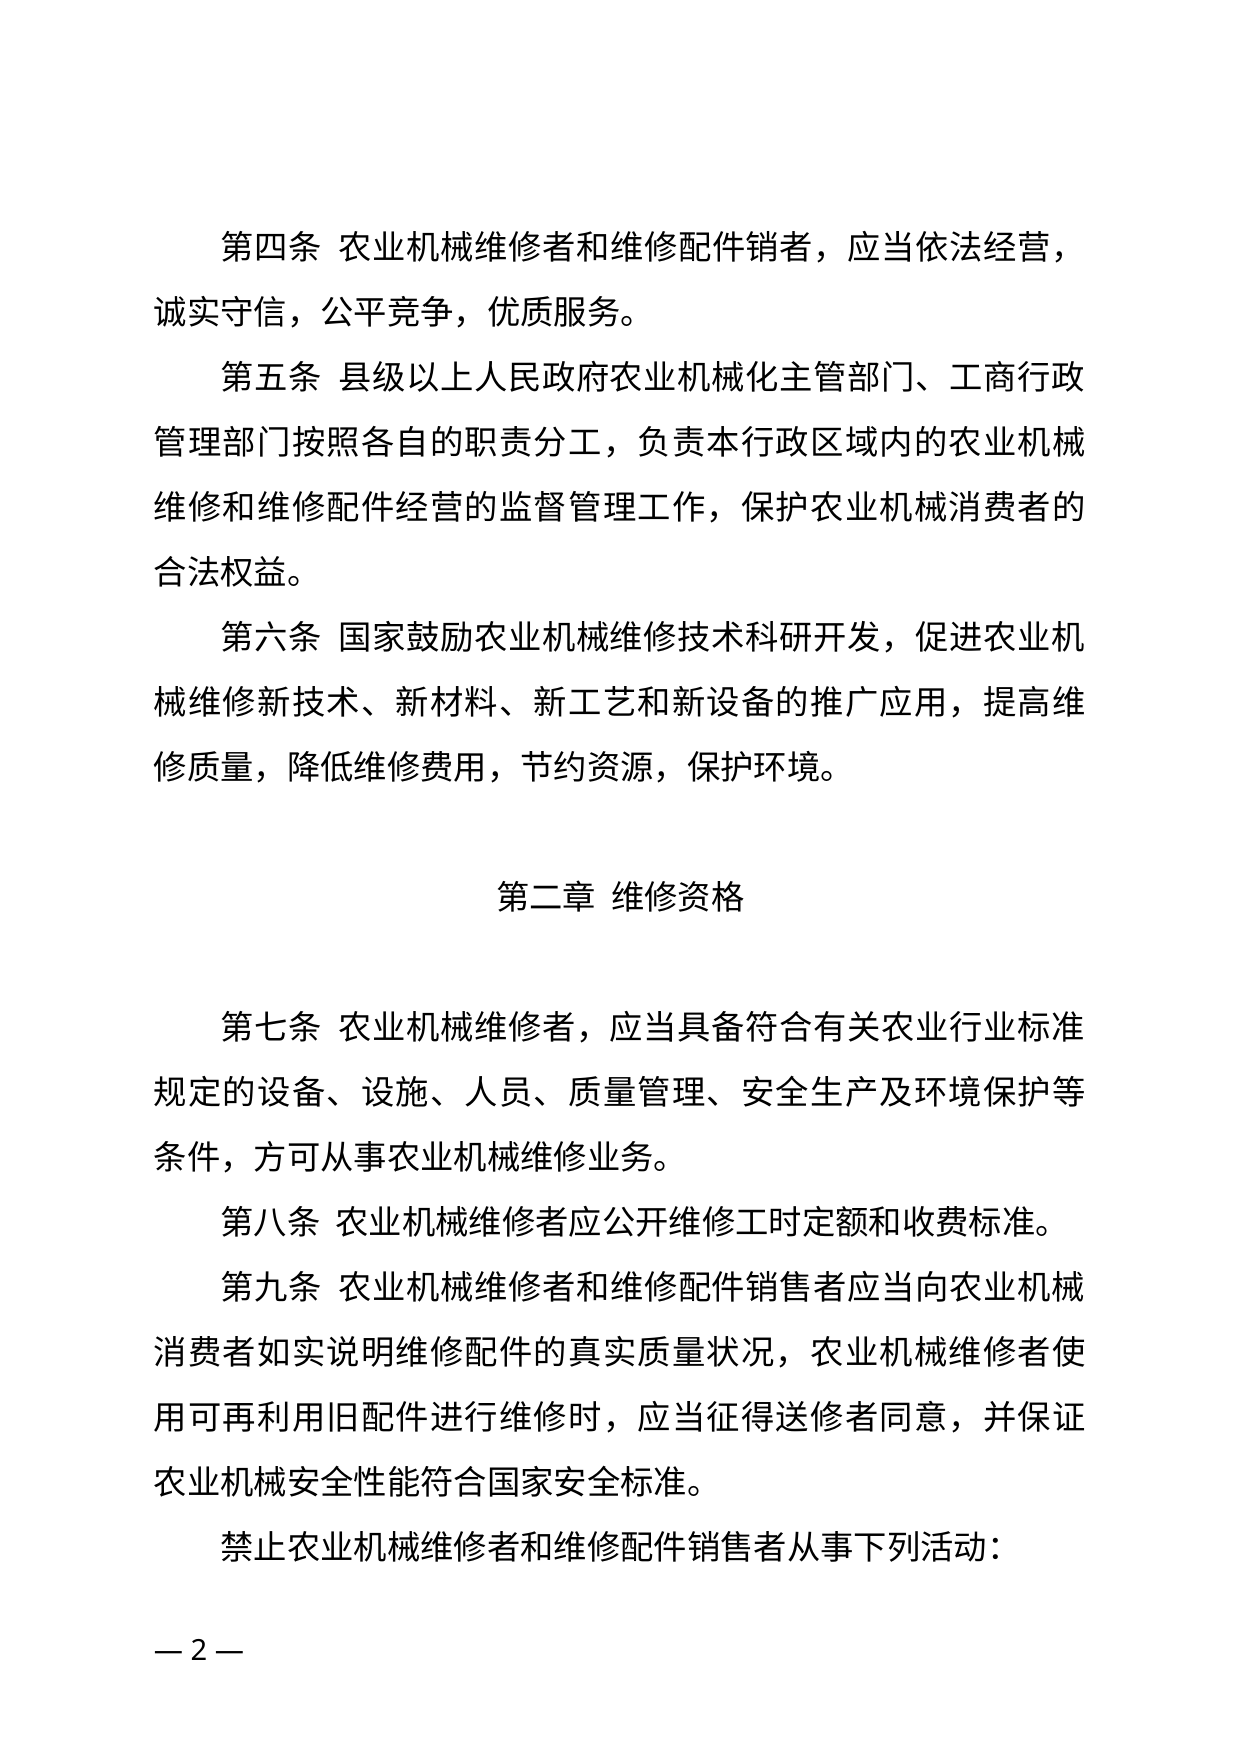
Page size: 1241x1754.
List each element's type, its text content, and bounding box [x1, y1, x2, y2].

text 第九条 农业机械维修者和维修配件销售者应当向农业机械消费者如实说明维修配件的真实质量状况，农业机械维修者使用可再利用旧配件进行维修时，应当征得送修者同意，并保证农业机械安全性能符合国家安全标准。 [153, 1252, 1087, 1512]
text 第八条 农业机械维修者应公开维修工时定额和收费标准。 [153, 1187, 1087, 1252]
text 第六条 国家鼓励农业机械维修技术科研开发，促进农业机械维修新技术、新材料、新工艺和新设备的推广应用，提高维修质量，降低维修费用，节约资源，保护环境。 [153, 602, 1087, 797]
text 第五条 县级以上人民政府农业机械化主管部门、工商行政管理部门按照各自的职责分工，负责本行政区域内的农业机械维修和维修配件经营的监督管理工作，保护农业机械消费者的合法权益。 [153, 342, 1087, 602]
text 第四条 农业机械维修者和维修配件销者，应当依法经营，诚实守信，公平竞争，优质服务。 [153, 212, 1087, 342]
text 第七条 农业机械维修者，应当具备符合有关农业行业标准规定的设备、设施、人员、质量管理、安全生产及环境保护等条件，方可从事农业机械维修业务。 [153, 992, 1087, 1187]
text 禁止农业机械维修者和维修配件销售者从事下列活动： [153, 1512, 1087, 1577]
text 第二章 维修资格 [153, 862, 1087, 927]
